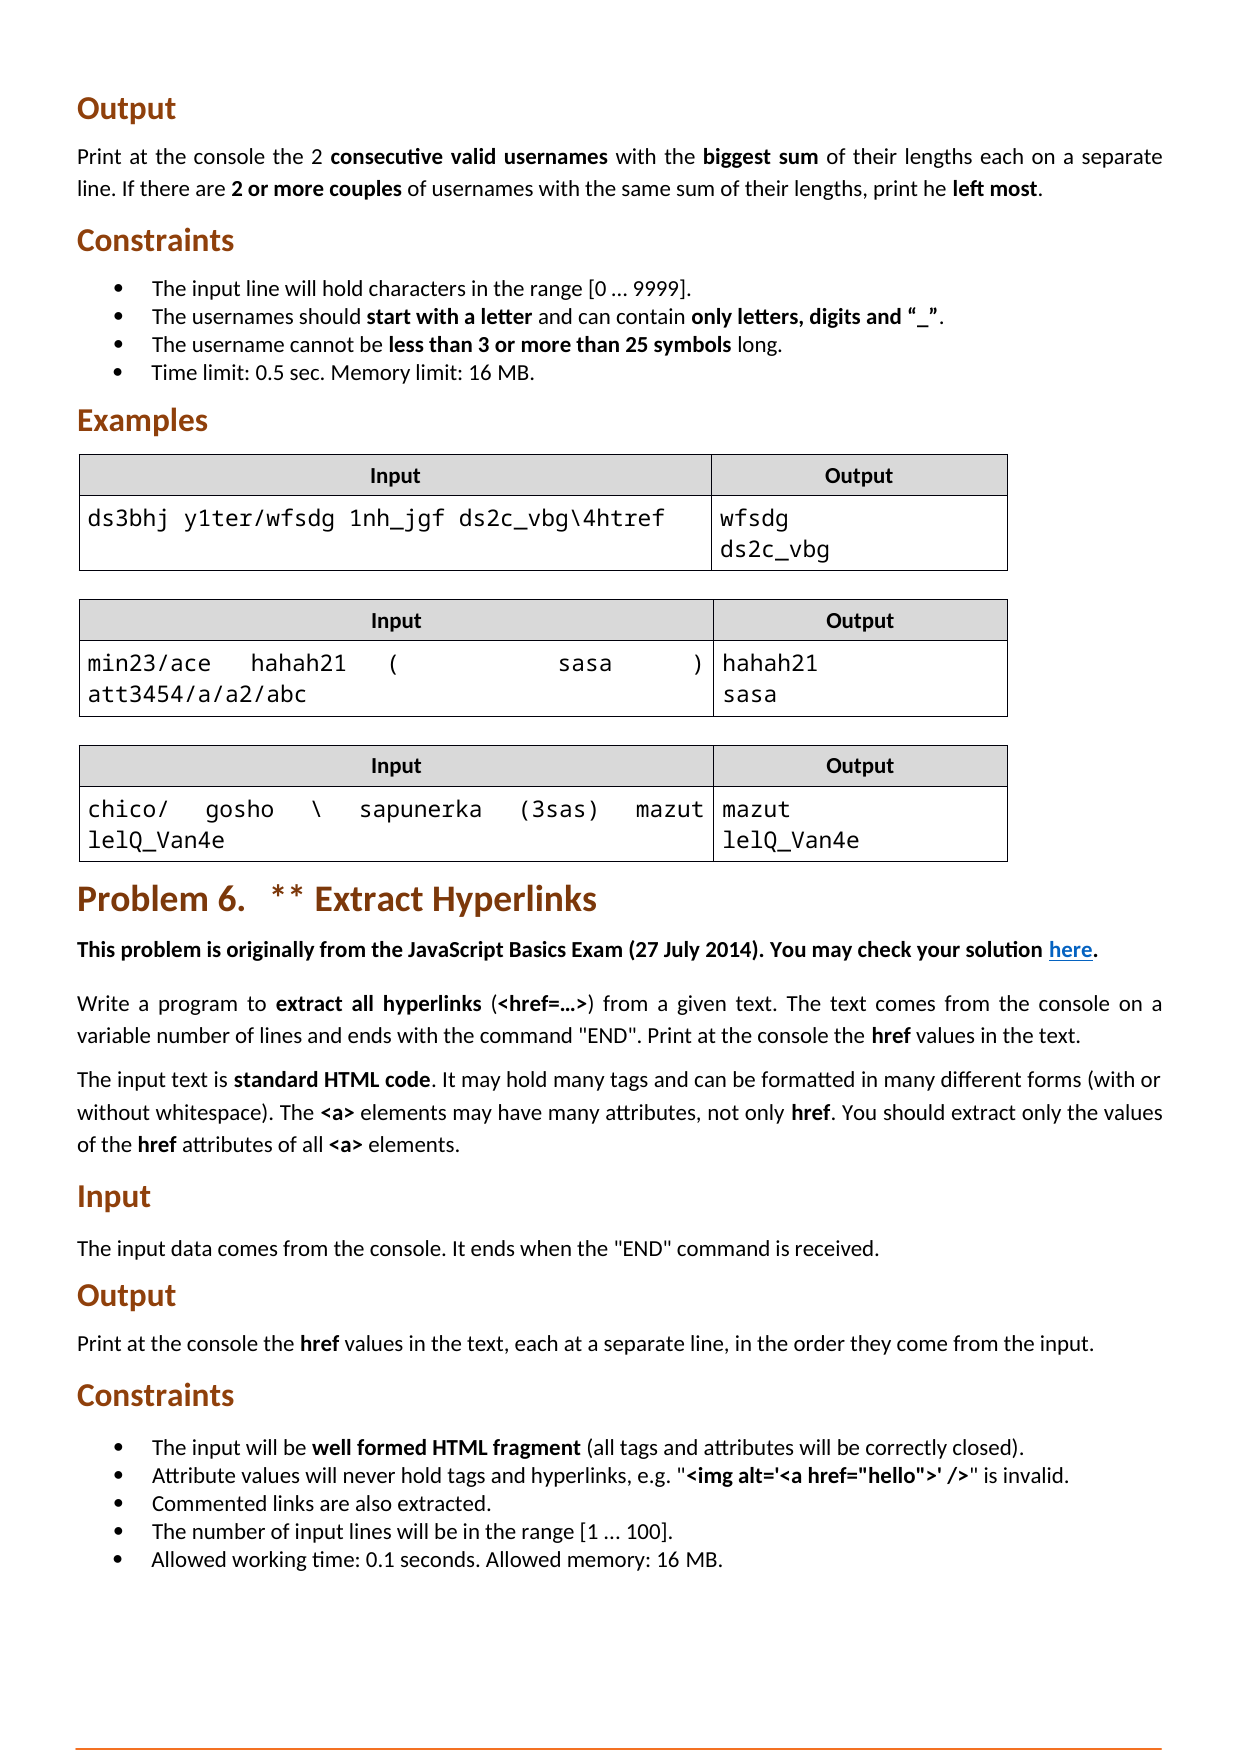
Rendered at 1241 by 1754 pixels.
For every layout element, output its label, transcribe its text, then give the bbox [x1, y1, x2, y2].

table_cell mazut lelQ_Van4e [714, 787, 1007, 861]
list Commented links are also extracted. [114, 1489, 1163, 1517]
subtitle ** Extract Hyperlinks [77, 874, 1163, 920]
list Allowed working time: 0.1 seconds. Allowed memory: 16 MB. [114, 1546, 1163, 1573]
table_header Input [80, 455, 711, 495]
text Write a program to extract all hyperlinks (<href=…>) from a given text. The text comes from the console on a variable number of lines and ends with the command "END". Print at the console the href values in the text. [77, 989, 1163, 1049]
subtitle Output [77, 1274, 1163, 1315]
subtitle Output [77, 87, 1163, 128]
table_header Output [714, 600, 1007, 640]
table_cell hahah21 sasa [714, 641, 1007, 716]
subtitle Examples [77, 399, 1163, 439]
list Time limit: 0.5 sec. Memory limit: 16 MB. [114, 358, 1163, 386]
list The username cannot be less than 3 or more than 25 symbols long. [114, 330, 1163, 358]
list The usernames should start with a letter and can contain only letters, digits and “_”. [114, 302, 1163, 330]
subtitle Constraints [77, 1374, 1163, 1415]
subtitle Input [77, 1174, 1163, 1215]
list The number of input lines will be in the range [1 ... 100]. [114, 1517, 1163, 1546]
table_header Input [80, 600, 713, 640]
text Print at the console the 2 consecutive valid usernames with the biggest sum of their lengths each on a separate line. If there are 2 or more couples of usernames with the same sum of their lengths, print he left most. [77, 142, 1163, 202]
table_cell chico/ gosho \ sapunerka (3sas) mazut lelQ_Van4e [80, 787, 713, 861]
text This problem is originally from the JavaScript Basics Exam (27 July 2014). You may check your solution here. [77, 936, 1163, 964]
text The input text is standard HTML code. It may hold many tags and can be formatted in many different forms (with or without whitespace). The <a> elements may have many attributes, not only href. You should extract only the values of the href attributes of all <a> elements. [77, 1066, 1163, 1158]
table_cell min23/ace hahah21 ( sasa ) att3454/a/a2/abc [80, 641, 713, 716]
text Print at the console the href values in the text, each at a separate line, in the order they come from the input. [77, 1329, 1163, 1357]
text The input data comes from the console. It ends when the "END" command is received. [77, 1234, 1163, 1262]
table_header Input [80, 746, 713, 786]
table_cell ds3bhj y1ter/wfsdg 1nh_jgf ds2c_vbg\4htref [80, 496, 711, 570]
subtitle Constraints [77, 219, 1163, 260]
table_header Output [714, 746, 1007, 786]
list The input will be well formed HTML fragment (all tags and attributes will be correctly closed). [114, 1433, 1163, 1461]
list The input line will hold characters in the range [0 … 9999]. [114, 274, 1163, 302]
table_cell wfsdg ds2c_vbg [712, 496, 1007, 570]
list Attribute values will never hold tags and hyperlinks, e.g. "<img alt='<a href="hello">' />" is invalid. [114, 1461, 1163, 1489]
table_header Output [712, 455, 1007, 495]
